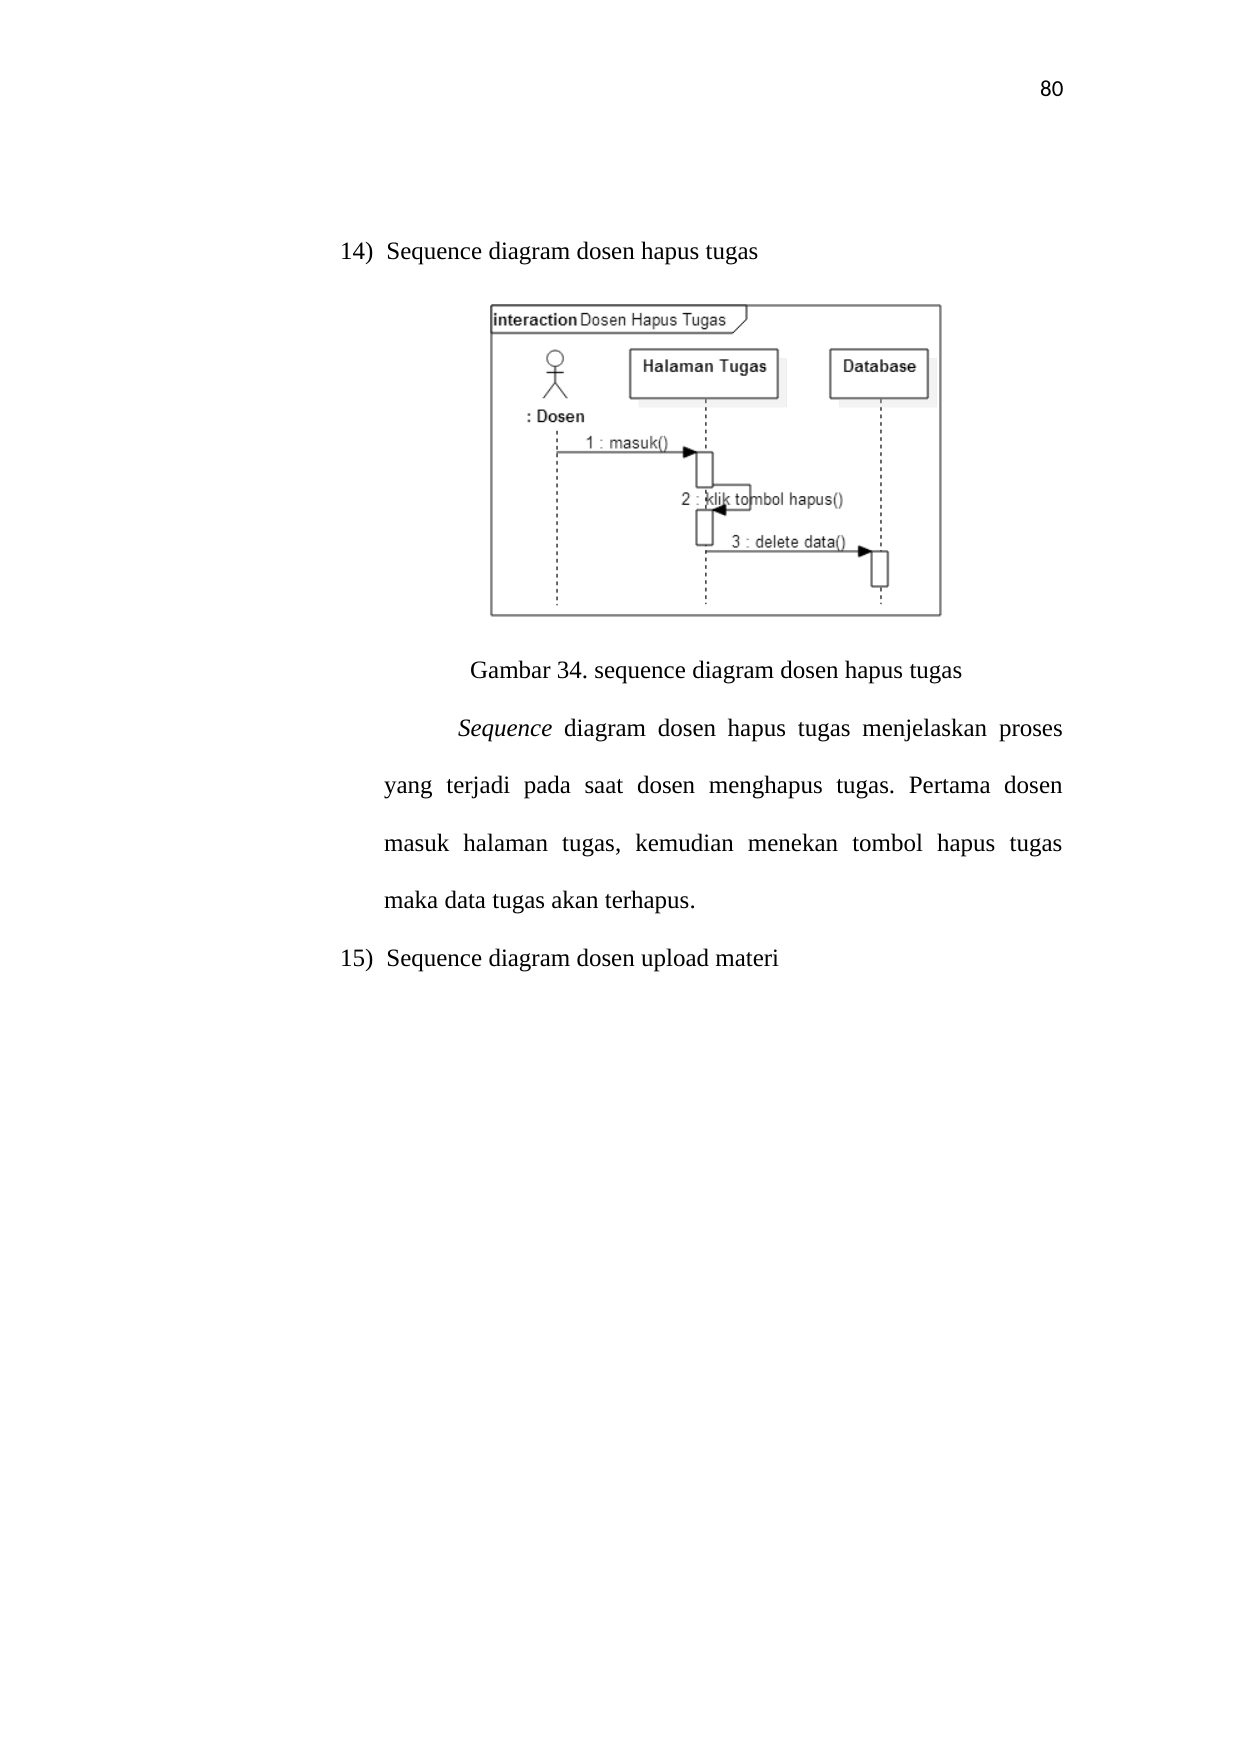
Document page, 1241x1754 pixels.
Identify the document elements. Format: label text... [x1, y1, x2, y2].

list Sequence diagram dosen upload materi [340, 943, 1063, 972]
list Sequence diagram dosen hapus tugas [340, 236, 1063, 265]
picture [479, 293, 953, 628]
text Sequence diagram dosen hapus tugas menjelaskan proses yang terjadi pada saat dosen menghapus tugas. Pertama dosen masuk halaman tugas, kemudian menekan tombol hapus tugas maka data tugas akan terhapus. [384, 713, 1063, 914]
text Gambar 34. sequence diagram dosen hapus tugas [369, 655, 1063, 684]
